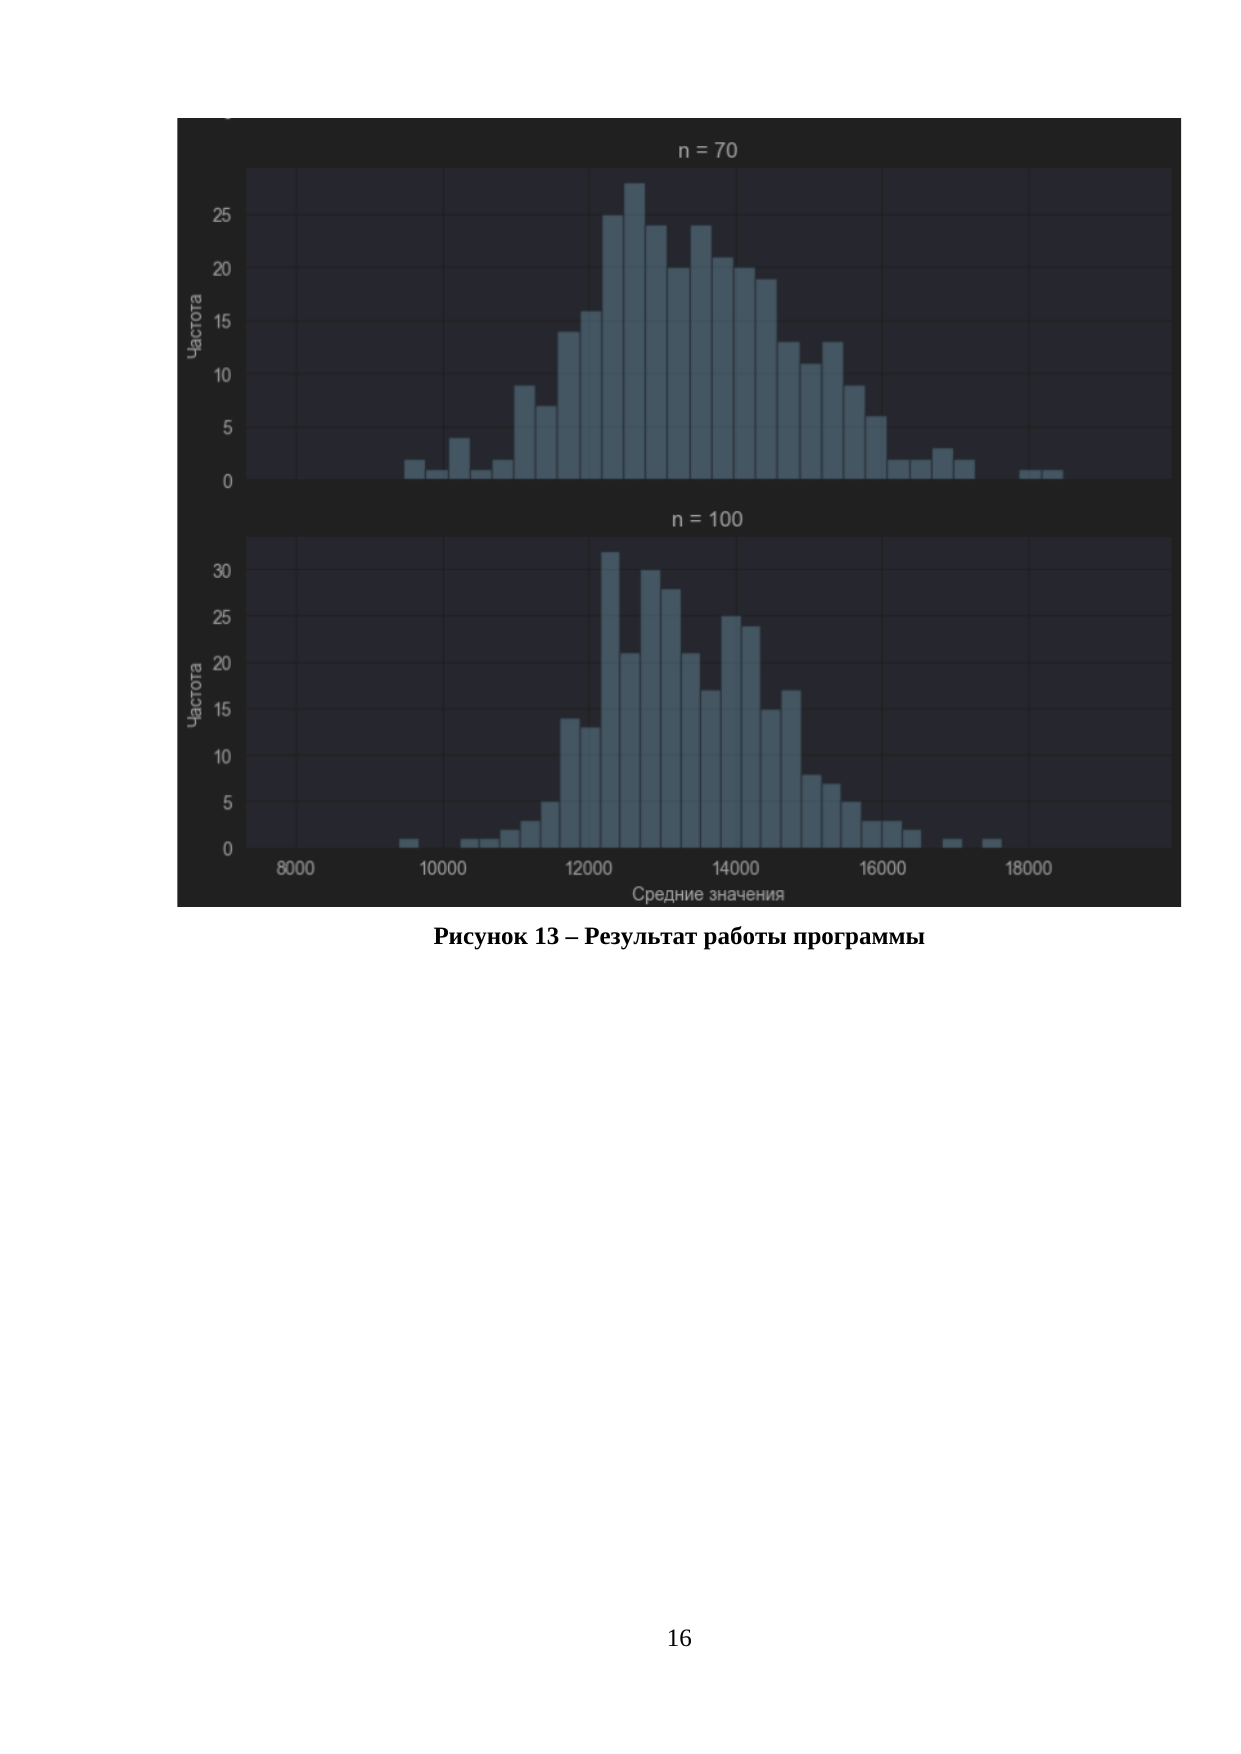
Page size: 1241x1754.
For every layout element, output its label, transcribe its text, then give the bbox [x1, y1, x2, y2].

text Рисунок 13 – Результат работы программы [177, 921, 1181, 949]
picture [177, 118, 1182, 907]
